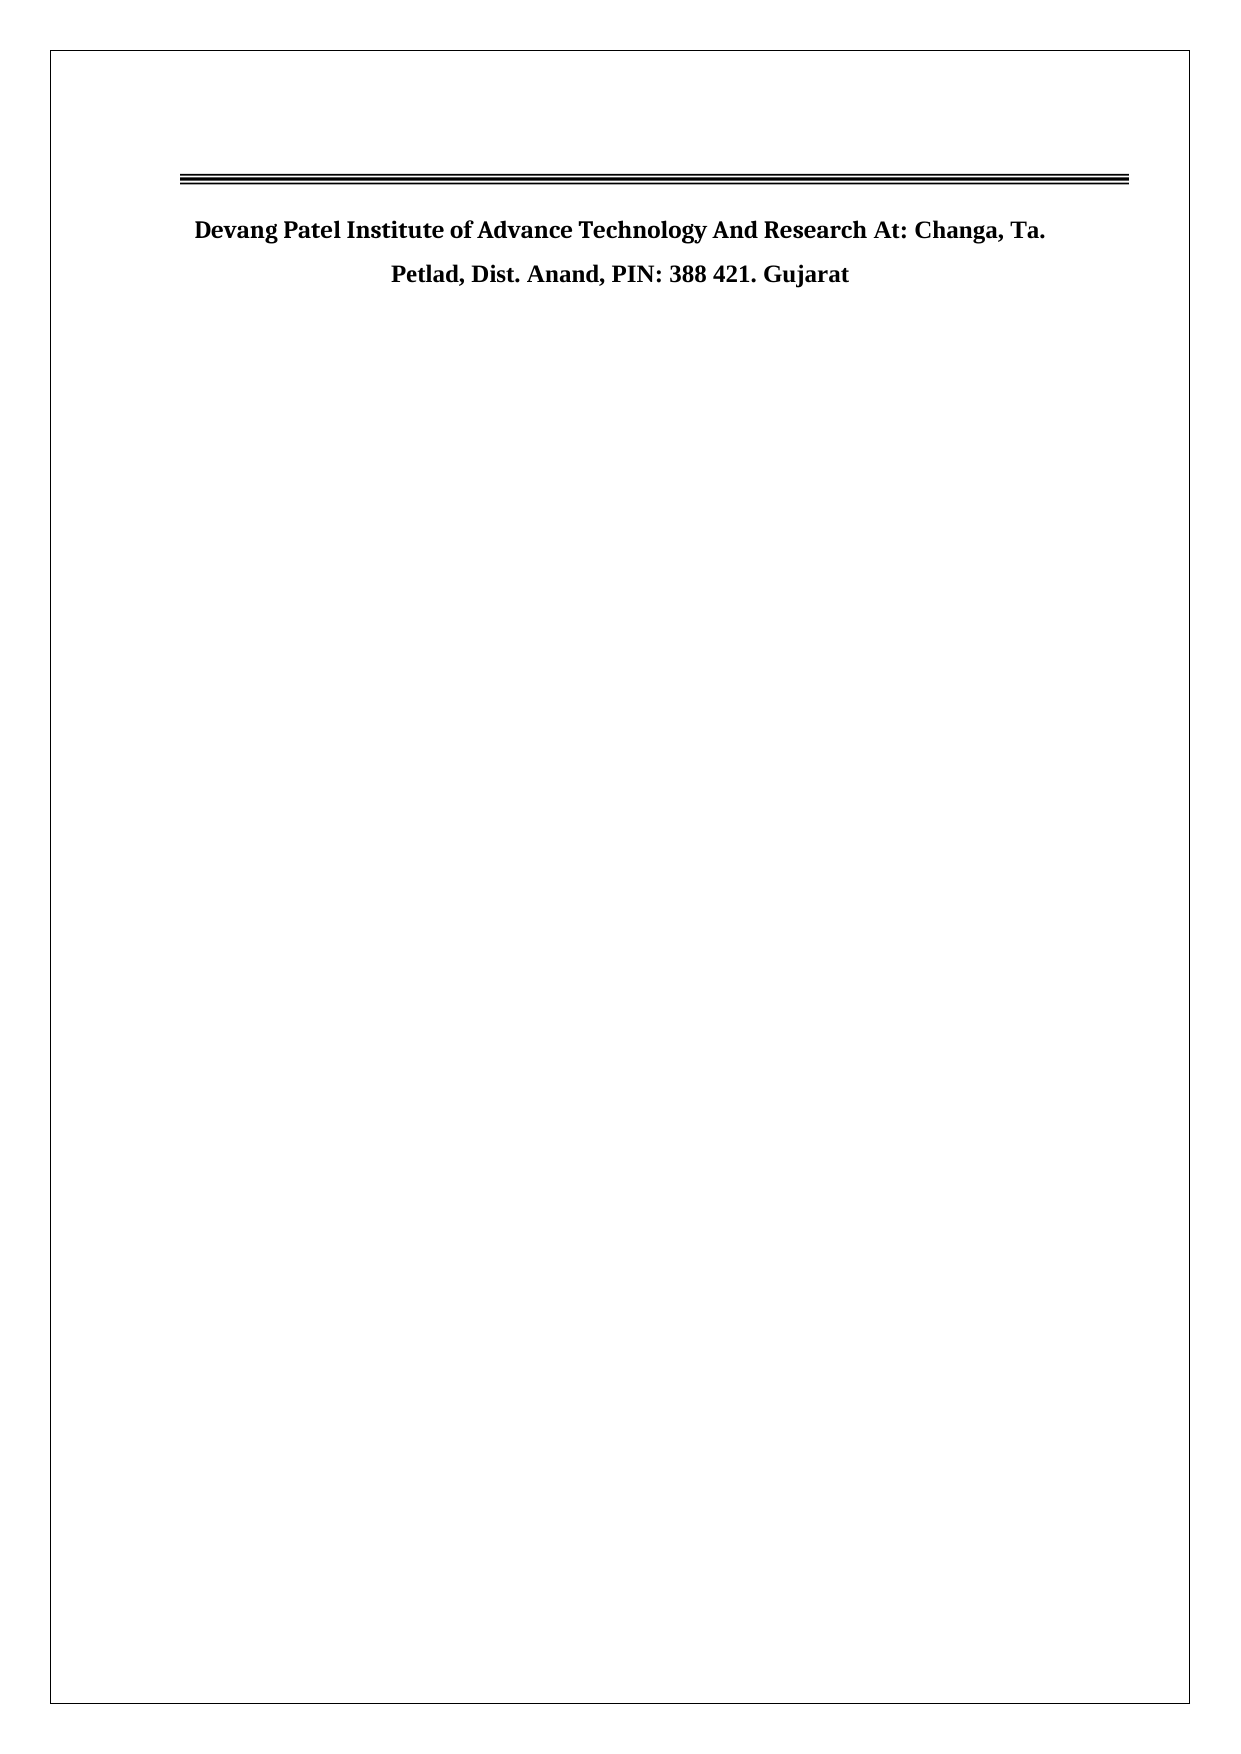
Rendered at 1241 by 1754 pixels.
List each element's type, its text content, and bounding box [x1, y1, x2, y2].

text Petlad, Dist. Anand, PIN: 388 421. Gujarat [167, 259, 1073, 288]
text Devang Patel Institute of Advance Technology And Research At: Changa, Ta. [167, 215, 1073, 244]
